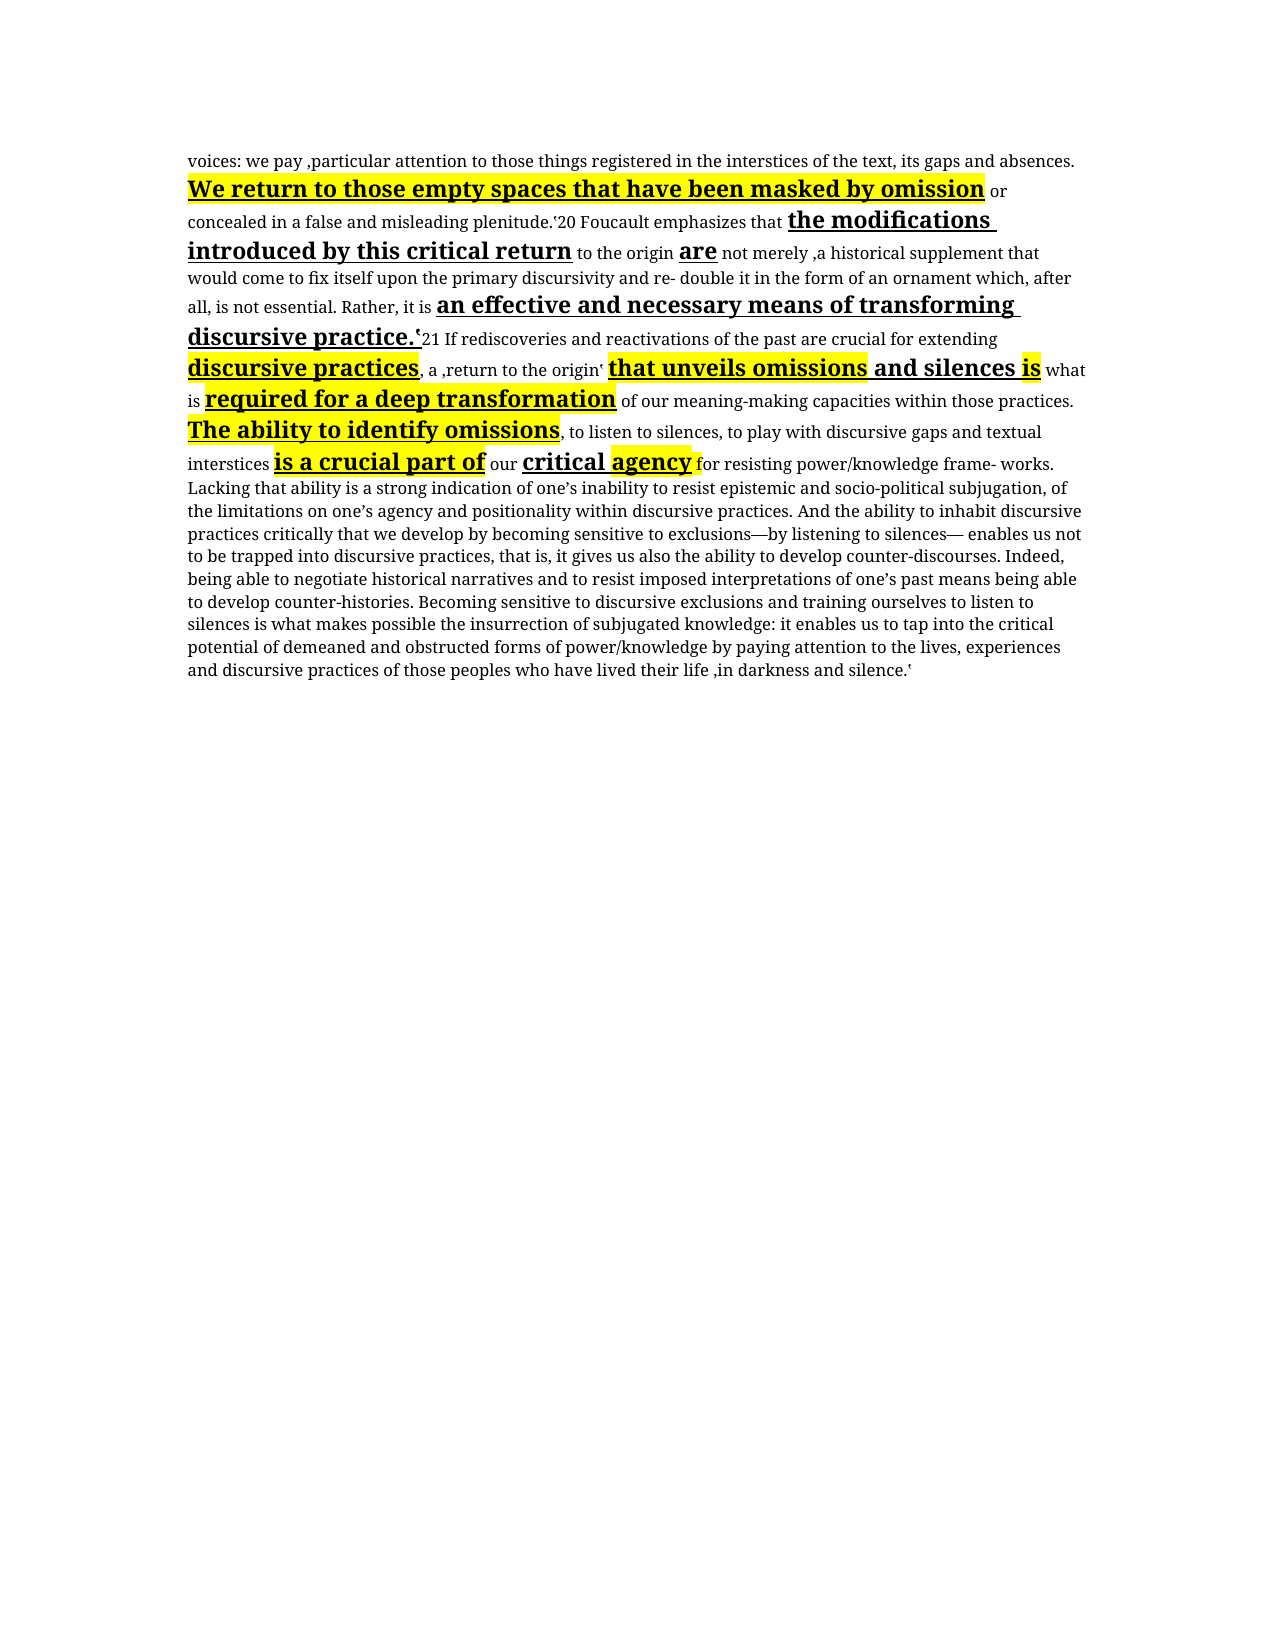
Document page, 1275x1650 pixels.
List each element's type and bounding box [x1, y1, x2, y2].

text [187, 150, 1087, 681]
